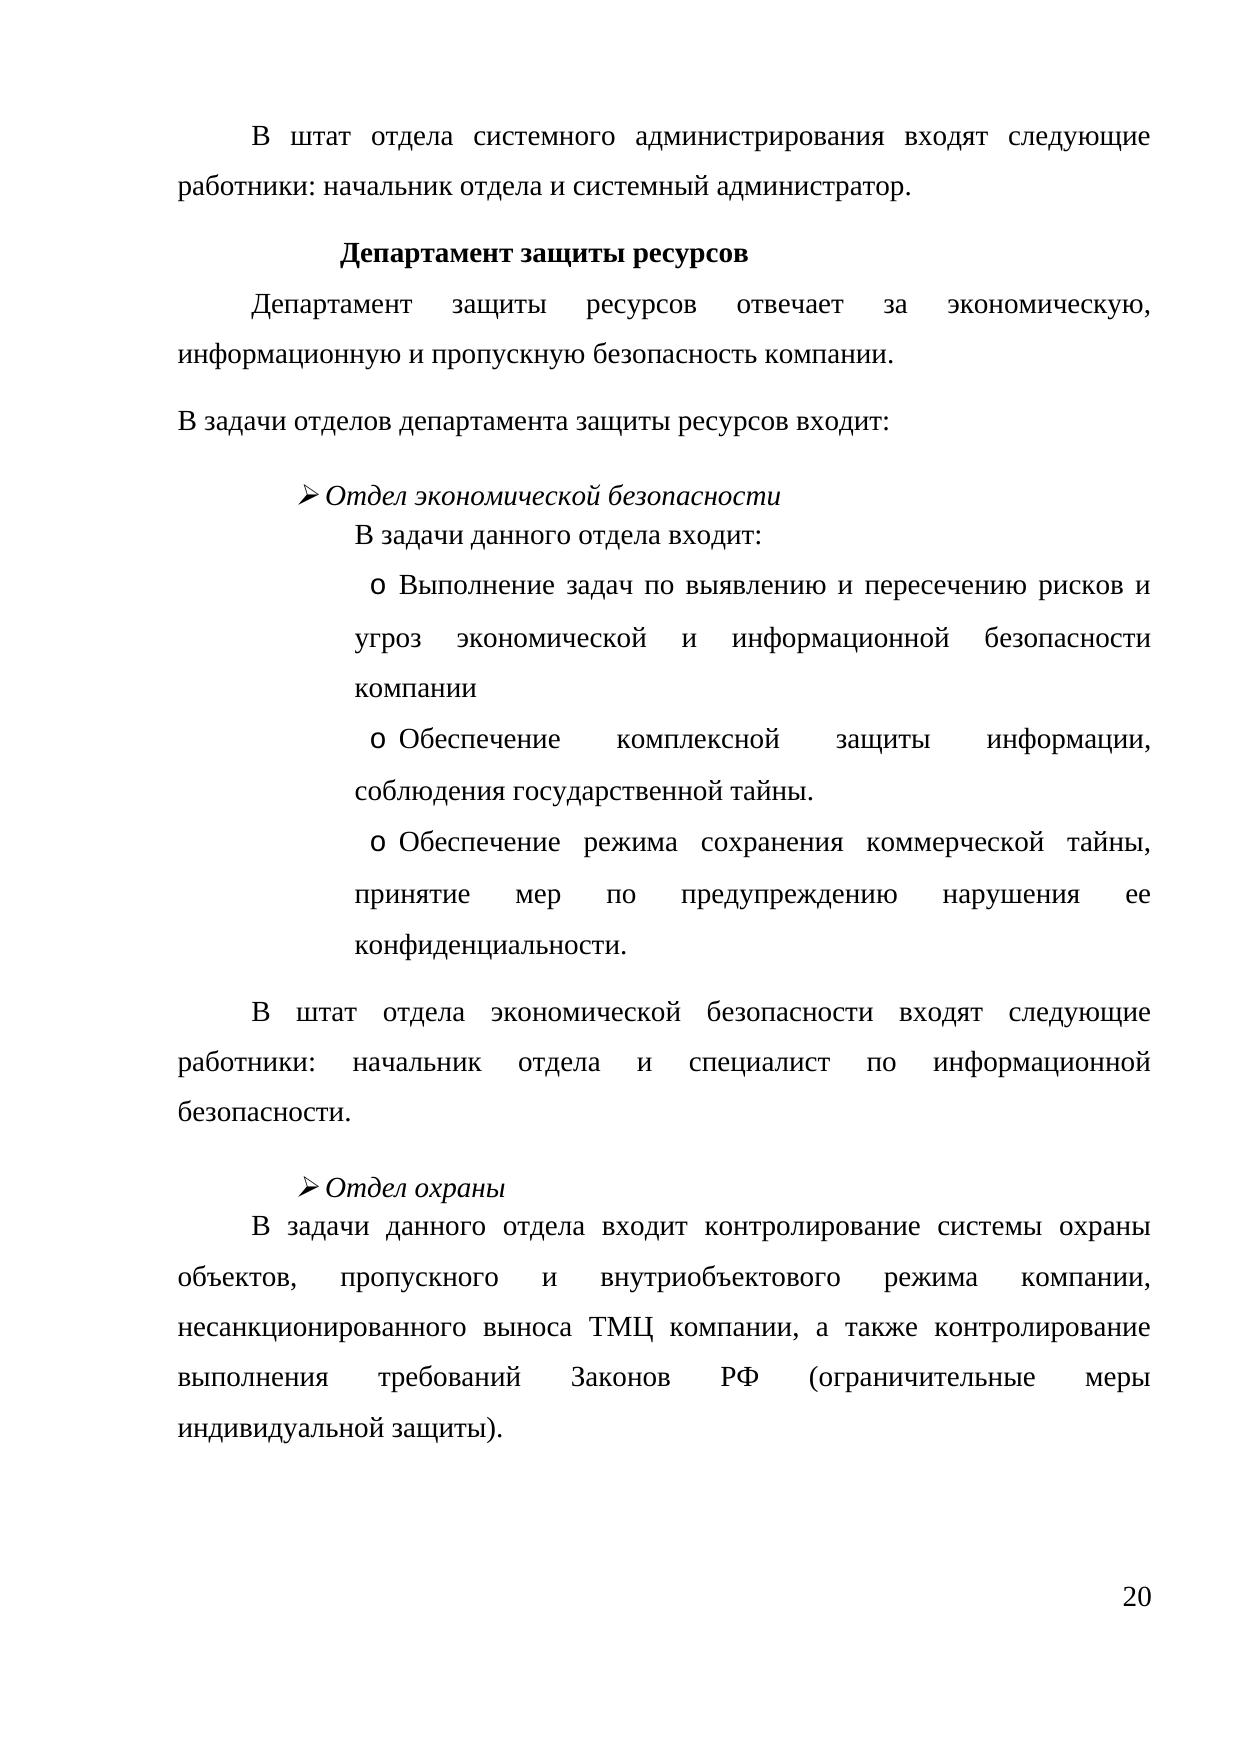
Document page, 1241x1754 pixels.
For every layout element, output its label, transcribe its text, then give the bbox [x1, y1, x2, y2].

list Обеспечение комплексной защиты информации, соблюдения государственной тайны. [354, 721, 1152, 807]
text В задачи отделов департамента защиты ресурсов входит: [177, 403, 1152, 437]
text В штат отдела системного администрирования входят следующие работники: начальник отдела и системный администратор. [177, 118, 1152, 202]
text Департамент защиты ресурсов отвечает за экономическую, информационную и пропускную безопасность компании. [177, 286, 1152, 369]
list В задачи данного отдела входит контролирование системы охраны объектов, пропускного и внутриобъектового режима компании, несанкционированного выноса ТМЦ компании, а также контролирование выполнения требований Законов РФ (ограничительные меры индивидуальной защиты). [177, 1208, 1152, 1443]
subtitle Департамент защиты ресурсов [266, 235, 1152, 269]
list Отдел экономической безопасности [177, 478, 1152, 512]
list Выполнение задач по выявлению и пересечению рисков и угроз экономической и информационной безопасности компании [354, 567, 1152, 704]
list Отдел охраны [177, 1170, 1152, 1203]
list Обеспечение режима сохранения коммерческой тайны, принятие мер по предупреждению нарушения ее конфиденциальности. [354, 824, 1152, 961]
list В задачи данного отдела входит: [295, 517, 1152, 551]
text В штат отдела экономической безопасности входят следующие работники: начальник отдела и специалист по информационной безопасности. [177, 994, 1152, 1128]
